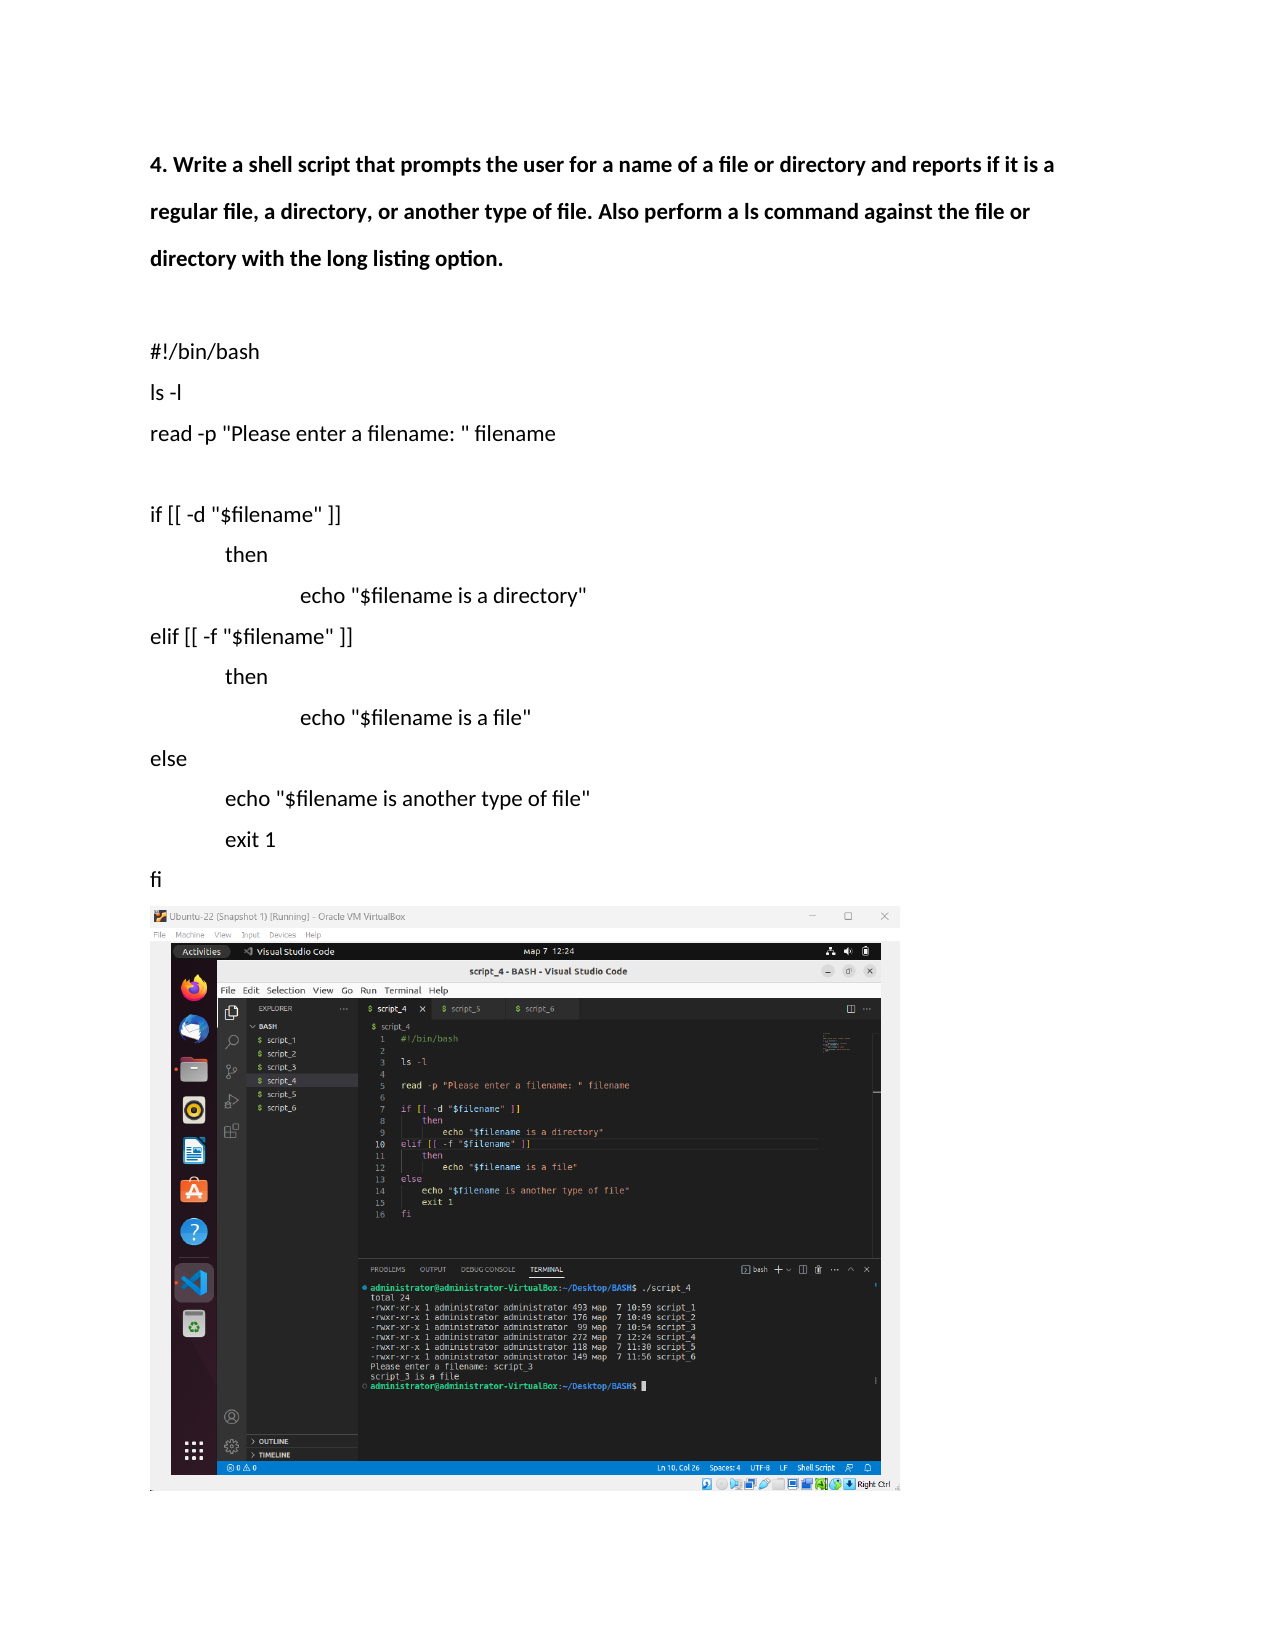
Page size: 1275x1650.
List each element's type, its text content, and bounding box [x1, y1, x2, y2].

text #!/bin/bash [150, 337, 1125, 366]
text then [150, 662, 1125, 691]
text 4. Write a shell script that prompts the user for a name of a file or directory and reports if it is a [150, 150, 1125, 178]
text directory with the long listing option. [150, 244, 1125, 272]
text ls -l [150, 378, 1125, 406]
text fi [150, 866, 1125, 894]
text then [150, 541, 1125, 569]
text if [[ -d "$filename" ]] [150, 500, 1125, 528]
text echo "$filename is another type of file" [150, 784, 1125, 812]
text echo "$filename is a directory" [225, 581, 1125, 609]
text echo "$filename is a file" [225, 703, 1125, 731]
text regular file, a directory, or another type of file. Also perform a ls command against the file or [150, 197, 1125, 225]
picture [150, 906, 901, 1491]
text else [150, 744, 1125, 772]
text exit 1 [150, 825, 1125, 853]
text elif [[ -f "$filename" ]] [150, 622, 1125, 650]
text read -p "Please enter a filename: " filename [150, 419, 1125, 447]
